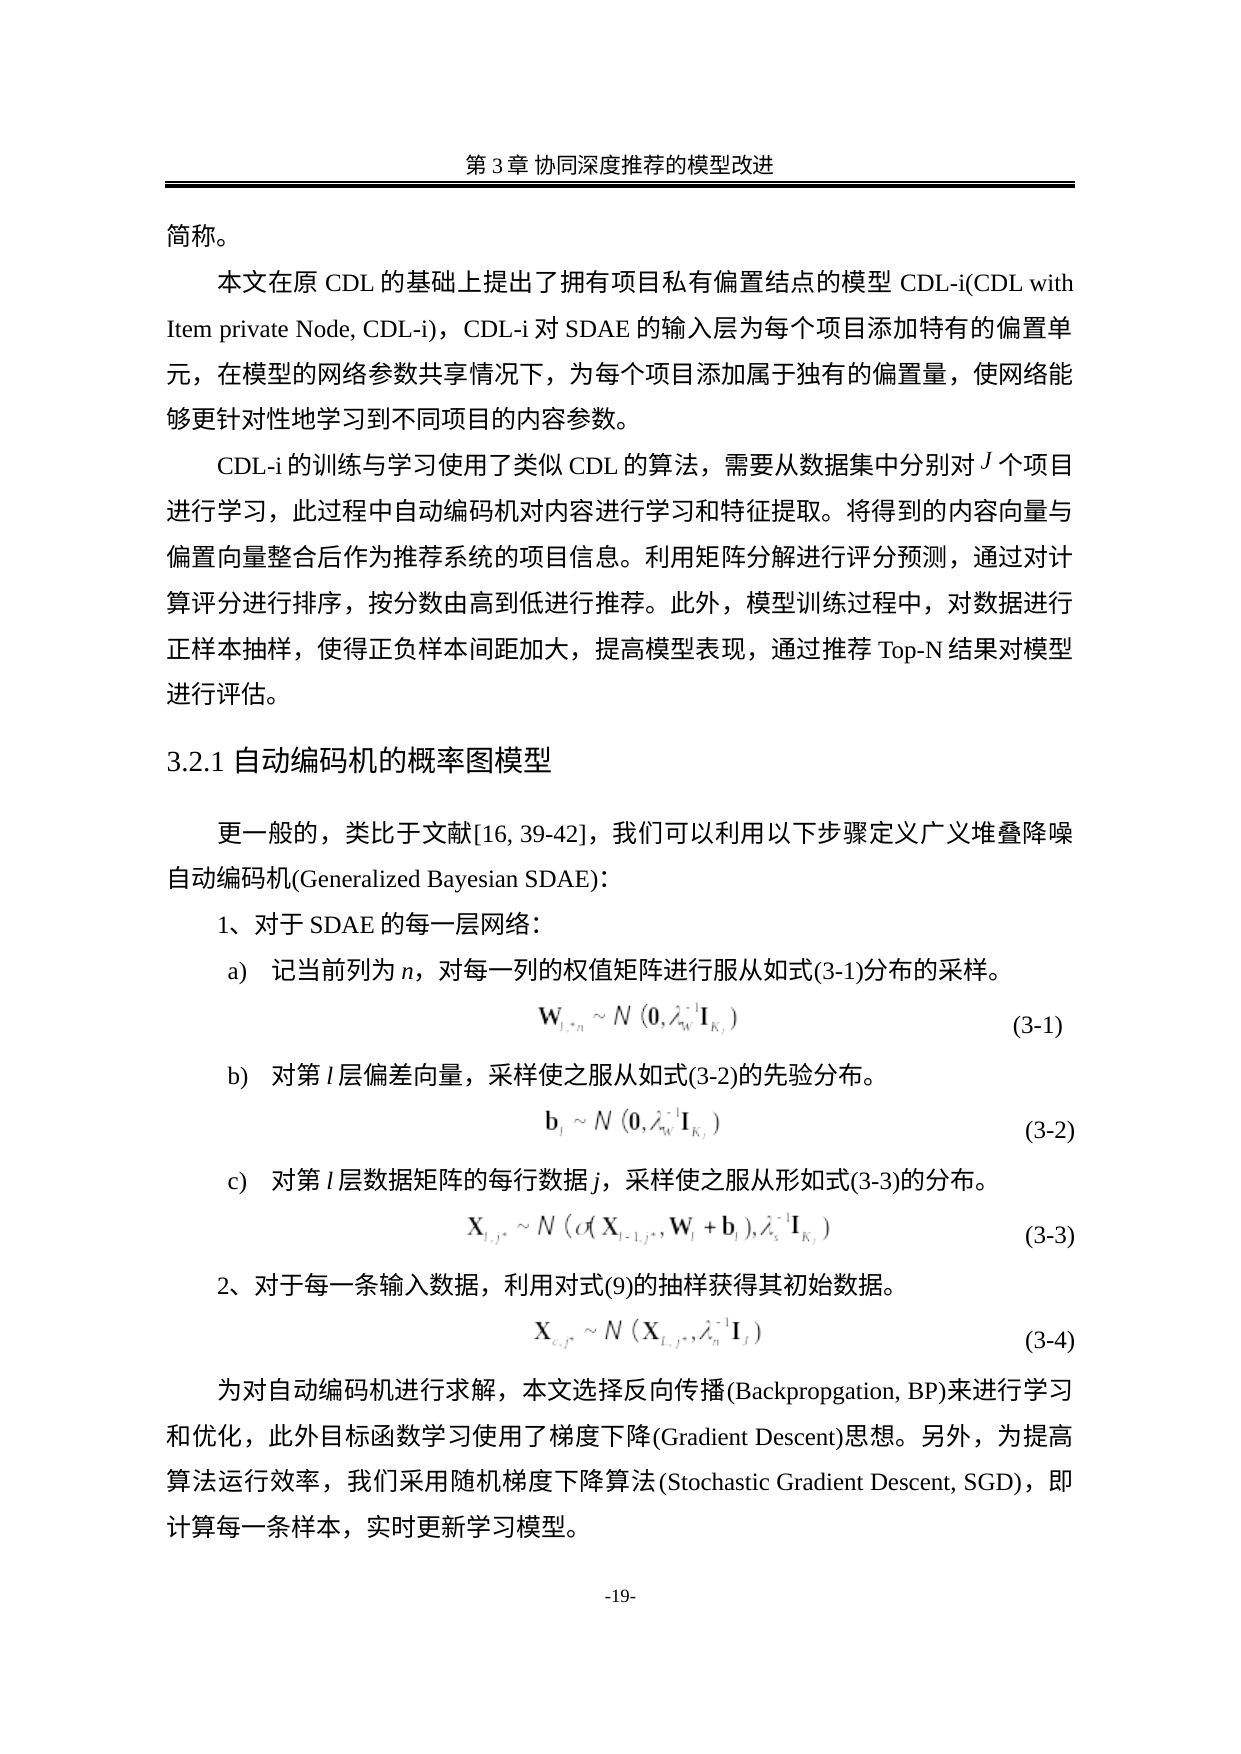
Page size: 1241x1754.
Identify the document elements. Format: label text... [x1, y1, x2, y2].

text CDL-i的训练与学习使用了类似CDL的算法，需要从数据集中分别对个项目进行学习，此过程中自动编码机对内容进行学习和特征提取。将得到的内容向量与偏置向量整合后作为推荐系统的项目信息。利用矩阵分解进行评分预测，通过对计算评分进行排序，按分数由高到低进行推荐。此外，模型训练过程中，对数据进行正样本抽样，使得正负样本间距加大，提高模型表现，通过推荐Top-N结果对模型进行评估。 [166, 436, 1074, 711]
table_header [166, 987, 991, 1046]
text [166, 207, 1074, 253]
table_header [154, 1197, 933, 1256]
text 1、对于SDAE的每一层网络： [166, 895, 1074, 941]
table_header [154, 1302, 933, 1361]
table_header [991, 987, 1074, 1046]
text 本文在原CDL的基础上提出了拥有项目私有偏置结点的模型CDL-i(CDL with Item private Node, CDL-i)，CDL-i对SDAE的输入层为每个项目添加特有的偏置单元，在模型的网络参数共享情况下，为每个项目添加属于独有的偏置量，使网络能够更针对性地学习到不同项目的内容参数。 [166, 253, 1074, 436]
table_header [933, 1197, 1086, 1256]
table_header [154, 1092, 933, 1151]
subtitle 自动编码机的概率图模型 [166, 734, 1074, 780]
text 更一般的，类比于文献[16, 39-42]，我们可以利用以下步骤定义广义堆叠降噪自动编码机(Generalized Bayesian SDAE)： [166, 803, 1074, 895]
list 对第l层数据矩阵的每行数据j，采样使之服从形如式(3-3)的分布。 [227, 1151, 1074, 1197]
list 对第l层偏差向量，采样使之服从如式(3-2)的先验分布。 [227, 1046, 1074, 1092]
text 为对自动编码机进行求解，本文选择反向传播(Backpropgation, BP)来进行学习和优化，此外目标函数学习使用了梯度下降(Gradient Descent)思想。另外，为提高算法运行效率，我们采用随机梯度下降算法(Stochastic Gradient Descent, SGD)，即计算每一条样本，实时更新学习模型。 [166, 1361, 1074, 1544]
text 2、对于每一条输入数据，利用对式(9)的抽样获得其初始数据。 [166, 1256, 1074, 1302]
table_header [933, 1092, 1086, 1151]
list 记当前列为n，对每一列的权值矩阵进行服从如式(3-1)分布的采样。 [227, 941, 1074, 987]
table_header [933, 1302, 1086, 1361]
